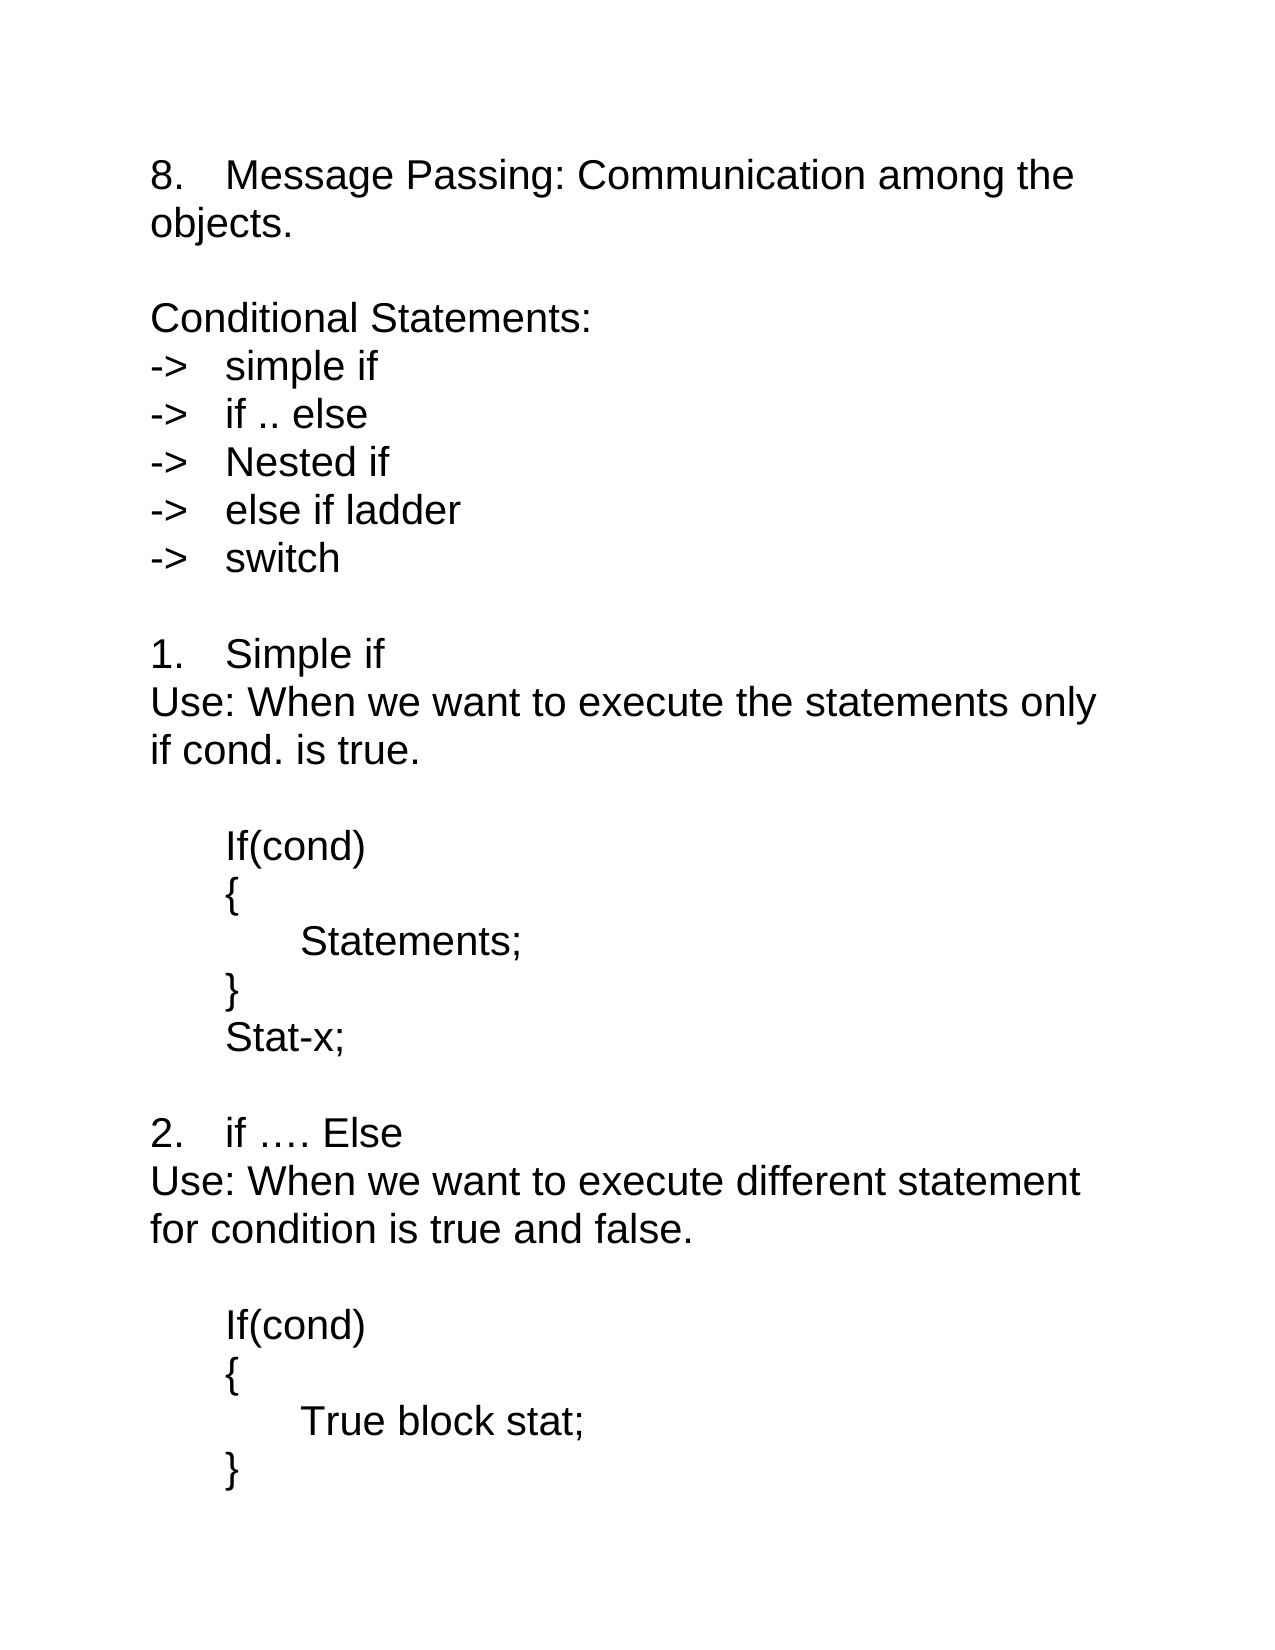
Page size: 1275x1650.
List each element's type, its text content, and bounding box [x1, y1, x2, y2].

text True block stat; [150, 1396, 1125, 1444]
text } [150, 964, 1125, 1012]
text Stat-x; [150, 1012, 1125, 1060]
text -> else if ladder [150, 485, 1125, 533]
text } [150, 1444, 1125, 1492]
text { [150, 869, 1125, 917]
text -> Nested if [150, 437, 1125, 485]
text If(cond) [150, 1300, 1125, 1348]
text 1. Simple if [150, 629, 1125, 677]
text -> switch [150, 533, 1125, 581]
text Use: When we want to execute different statement for condition is true and false. [150, 1156, 1125, 1252]
text Statements; [150, 917, 1125, 964]
text If(cond) [150, 821, 1125, 869]
text Use: When we want to execute the statements only if cond. is true. [150, 677, 1125, 773]
text 8. Message Passing: Communication among the objects. [150, 150, 1125, 246]
text { [150, 1348, 1125, 1396]
text 2. if …. Else [150, 1108, 1125, 1156]
text -> simple if [150, 342, 1125, 389]
text -> if .. else [150, 389, 1125, 437]
text Conditional Statements: [150, 294, 1125, 342]
